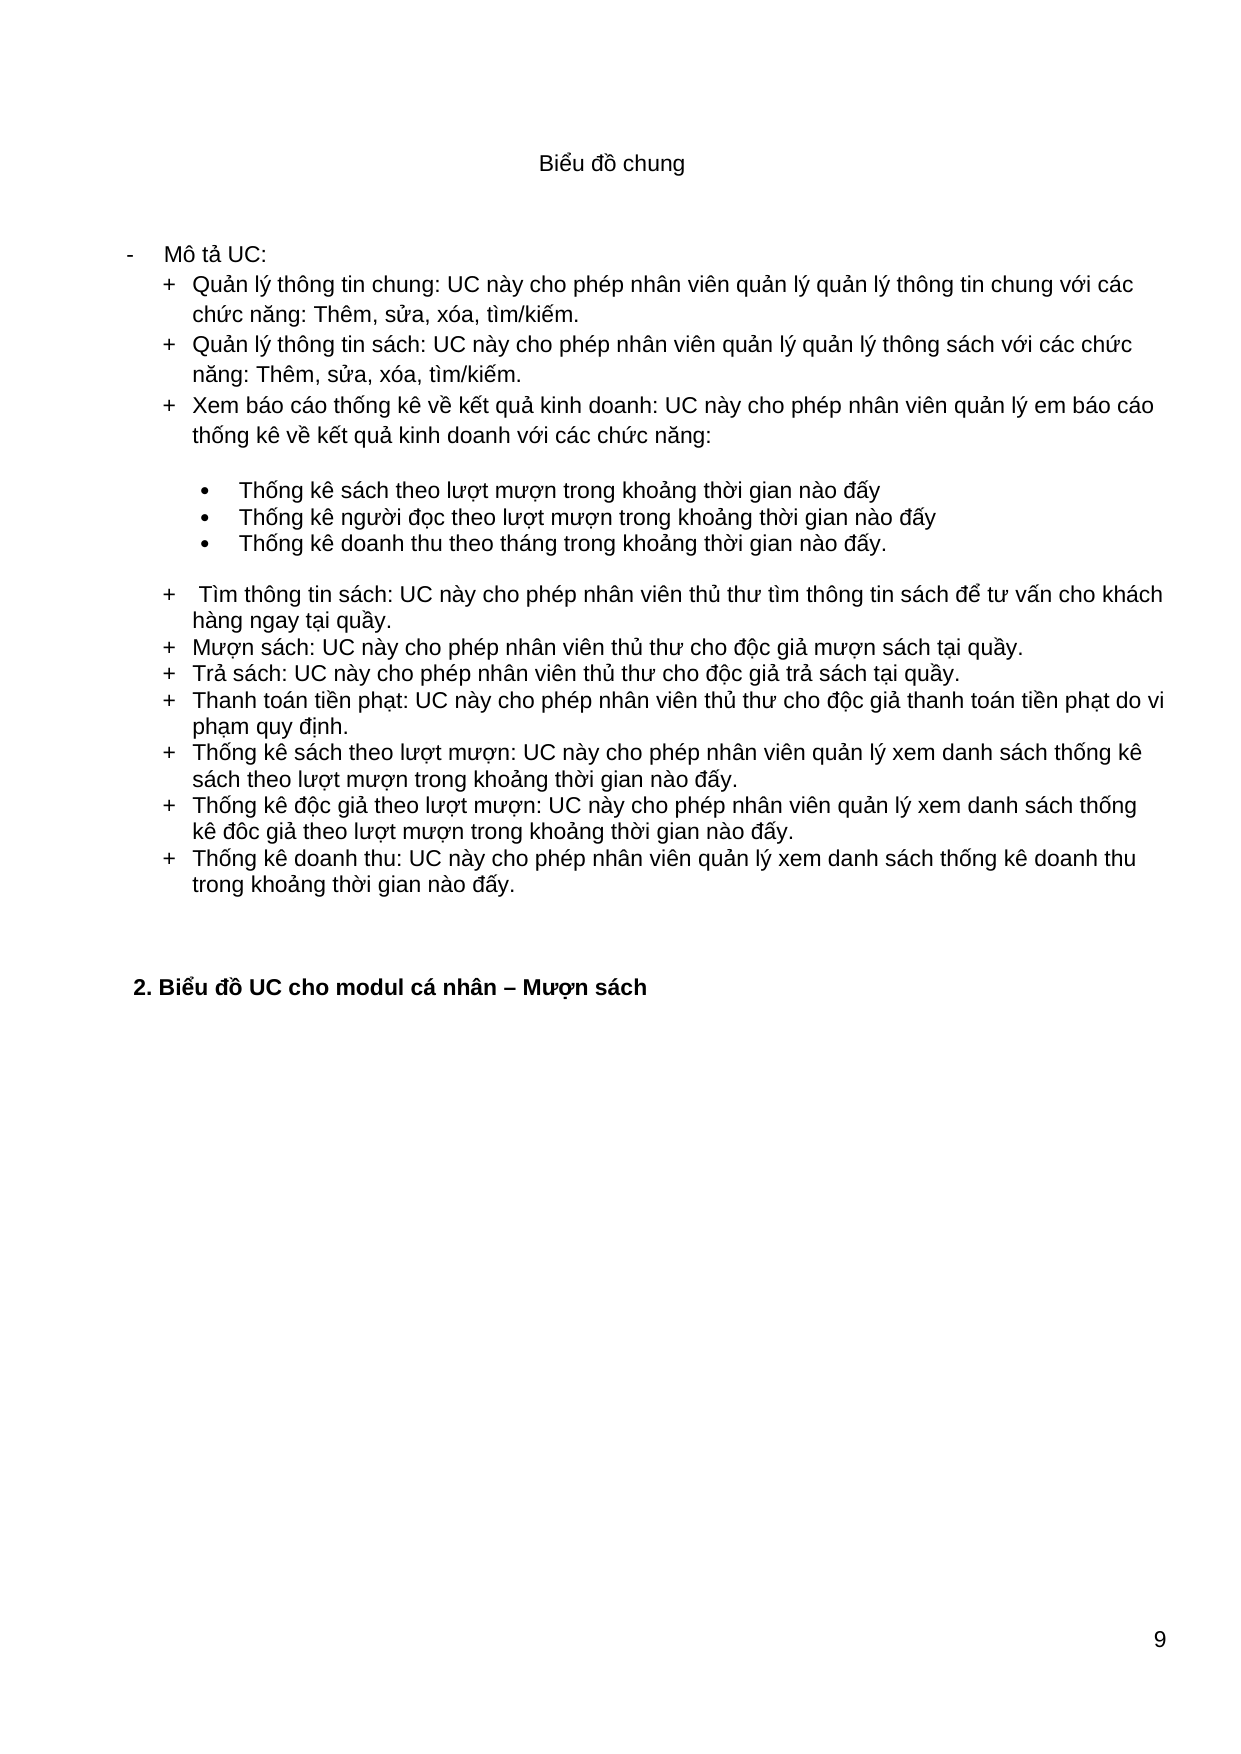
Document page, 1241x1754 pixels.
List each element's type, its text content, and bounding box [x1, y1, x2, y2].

list Xem báo cáo thống kê về kết quả kinh doanh: UC này cho phép nhân viên quản lý em báo cáo thống kê về kết quả kinh doanh với các chức năng: [162, 392, 1166, 448]
list Thống kê sách theo lượt mượn trong khoảng thời gian nào đấy [201, 477, 1166, 503]
text Biểu đồ chung [464, 150, 1166, 176]
list Thống kê người đọc theo lượt mượn trong khoảng thời gian nào đấy [201, 503, 1166, 530]
list Quản lý thông tin sách: UC này cho phép nhân viên quản lý quản lý thông sách với các chức năng: Thêm, sửa, xóa, tìm/kiếm. [162, 331, 1166, 388]
list Trả sách: UC này cho phép nhân viên thủ thư cho độc giả trả sách tại quầy. [162, 660, 1166, 687]
list Thống kê doanh thu theo tháng trong khoảng thời gian nào đấy. [201, 530, 1166, 556]
list Thống kê độc giả theo lượt mượn: UC này cho phép nhân viên quản lý xem danh sách thống kê đôc giả theo lượt mượn trong khoảng thời gian nào đấy. [162, 792, 1166, 845]
list Thống kê doanh thu: UC này cho phép nhân viên quản lý xem danh sách thống kê doanh thu trong khoảng thời gian nào đấy. [162, 845, 1166, 897]
list Thống kê sách theo lượt mượn: UC này cho phép nhân viên quản lý xem danh sách thống kê sách theo lượt mượn trong khoảng thời gian nào đấy. [162, 739, 1166, 792]
list Thanh toán tiền phạt: UC này cho phép nhân viên thủ thư cho độc giả thanh toán tiền phạt do vi phạm quy định. [162, 687, 1166, 739]
list Mượn sách: UC này cho phép nhân viên thủ thư cho độc giả mượn sách tại quầy. [162, 634, 1166, 660]
list Tìm thông tin sách: UC này cho phép nhân viên thủ thư tìm thông tin sách để tư vấn cho khách hàng ngay tại quầy. [162, 581, 1166, 634]
list Mô tả UC: [126, 241, 1166, 267]
list Quản lý thông tin chung: UC này cho phép nhân viên quản lý quản lý thông tin chung với các chức năng: Thêm, sửa, xóa, tìm/kiếm. [162, 271, 1166, 327]
text 2. Biểu đồ UC cho modul cá nhân – Mượn sách [133, 974, 1166, 1000]
